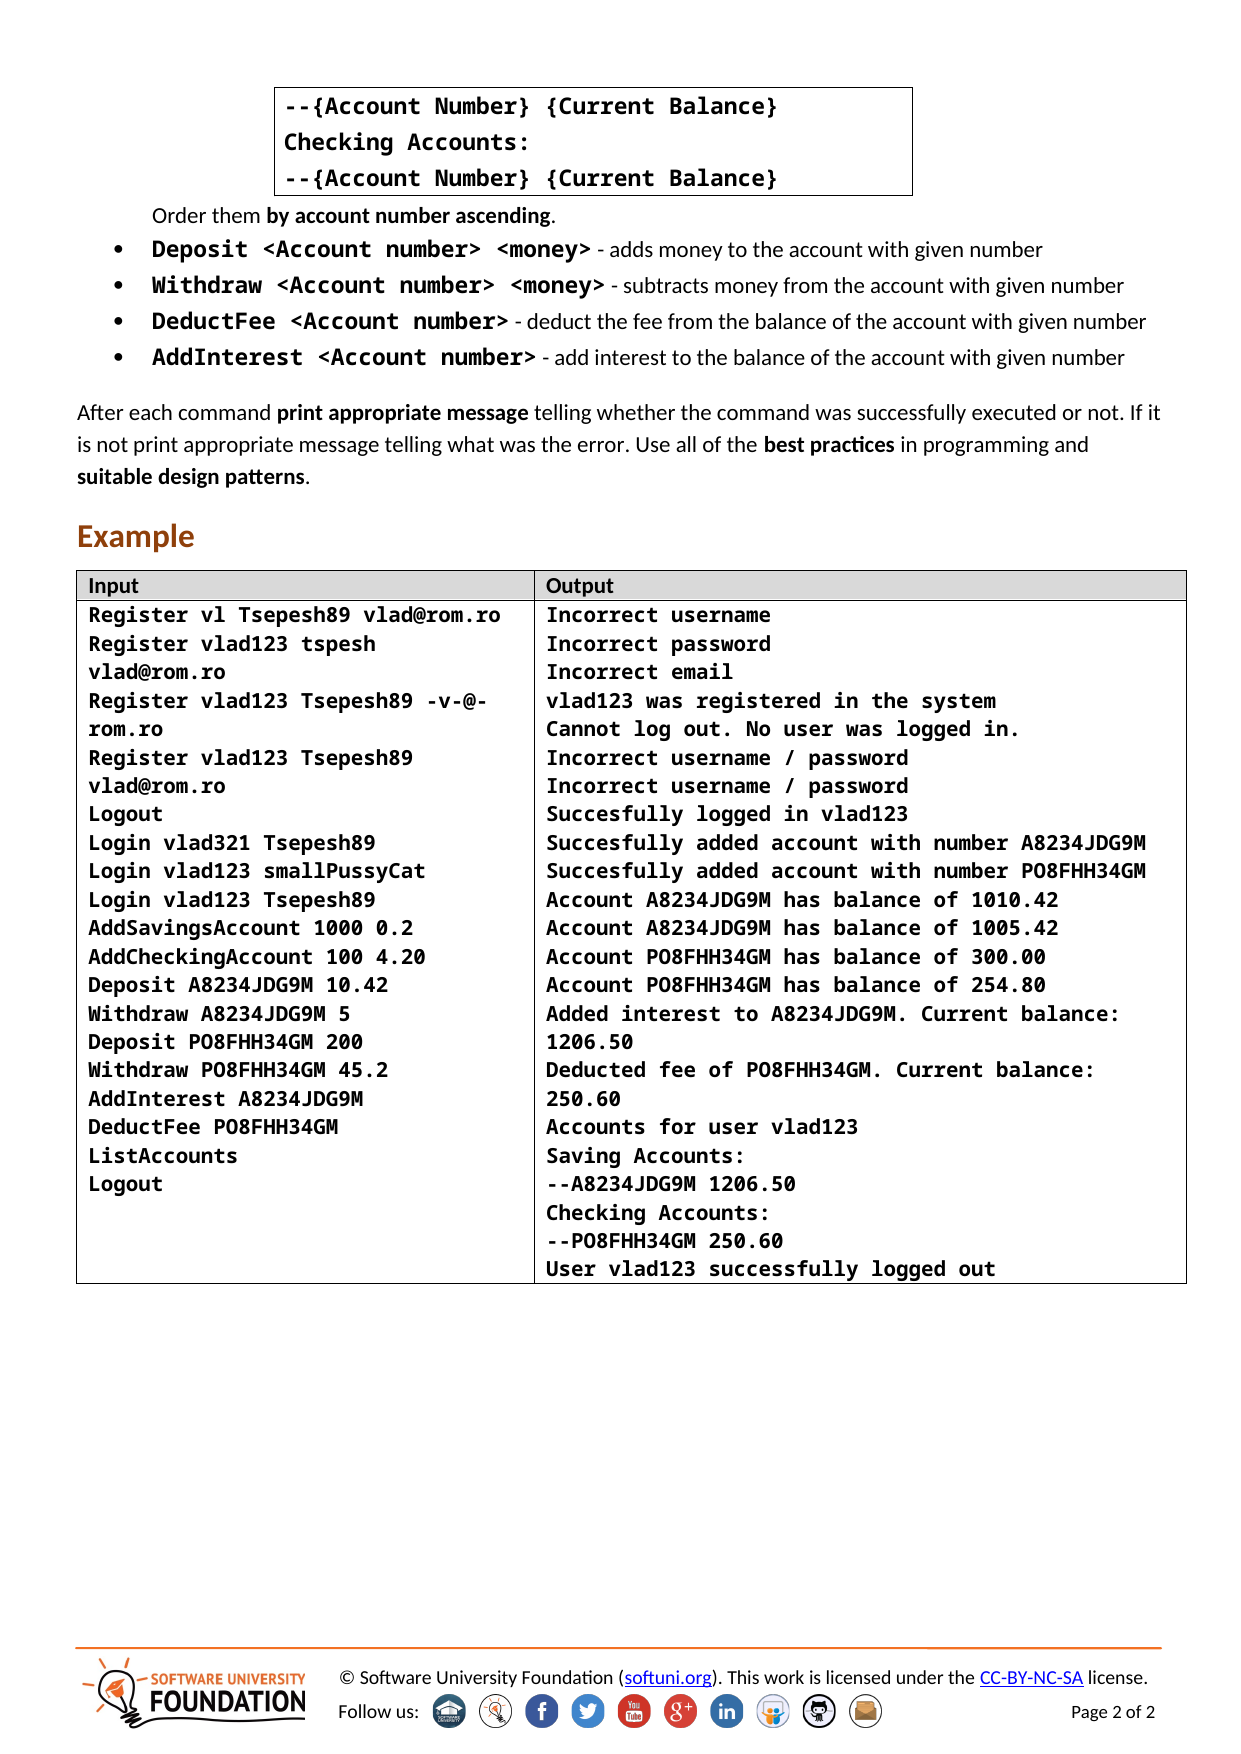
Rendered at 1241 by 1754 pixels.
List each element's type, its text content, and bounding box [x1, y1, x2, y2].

picture [525, 1694, 559, 1728]
text --{Account Number} {Current Balance} Checking Accounts: --{Account Number} {Current Balance} [275, 88, 912, 195]
table_cell Incorrect username Incorrect password Incorrect email vlad123 was registered in the system Cannot log out. No user was logged in. Incorrect username / password Incorrect username / password Succesfully logged in vlad123 Succesfully added account with number A8234JDG9M Succesfully added account with number PO8FHH34GM Account A8234JDG9M has balance of 1010.42 Account A8234JDG9M has balance of 1005.42 Account PO8FHH34GM has balance of 300.00 Account PO8FHH34GM has balance of 254.80 Added interest to A8234JDG9M. Current balance: 1206.50 Deducted fee of PO8FHH34GM. Current balance: 250.60 Accounts for user vlad123 Saving Accounts: --A8234JDG9M 1206.50 Checking Accounts: --PO8FHH34GM 250.60 User vlad123 successfully logged out [535, 601, 1186, 1283]
list Withdraw <Account number> <money> - subtracts money from the account with given number [114, 269, 1163, 301]
picture [81, 1656, 305, 1729]
picture [802, 1694, 836, 1728]
picture [849, 1694, 882, 1728]
subtitle Example [77, 515, 1163, 556]
list Deposit <Account number> <money> - adds money to the account with given number [114, 233, 1163, 264]
table_header Output [535, 571, 1186, 599]
table_header Input [77, 571, 534, 599]
picture [571, 1694, 605, 1728]
picture [432, 1694, 466, 1728]
list DeductFee <Account number> - deduct the fee from the balance of the account with given number [114, 305, 1163, 336]
picture [479, 1694, 512, 1728]
picture [710, 1694, 744, 1728]
text Order them by account number ascending. [152, 201, 1163, 229]
picture [756, 1694, 790, 1728]
picture [617, 1694, 651, 1728]
picture [664, 1694, 697, 1728]
list AddInterest <Account number> - add interest to the balance of the account with given number [114, 341, 1163, 372]
text After each command print appropriate message telling whether the command was successfully executed or not. If it is not print appropriate message telling what was the error. Use all of the best practices in programming and suitable design patterns. [77, 398, 1163, 490]
table_cell Register vl Tsepesh89 vlad@rom.ro Register vlad123 tspesh vlad@rom.ro Register vlad123 Tsepesh89 -v-@-rom.ro Register vlad123 Tsepesh89 vlad@rom.ro Logout Login vlad321 Tsepesh89 Login vlad123 smallPussyCat Login vlad123 Tsepesh89 AddSavingsAccount 1000 0.2 AddCheckingAccount 100 4.20 Deposit A8234JDG9M 10.42 Withdraw A8234JDG9M 5 Deposit PO8FHH34GM 200 Withdraw PO8FHH34GM 45.2 AddInterest A8234JDG9M DeductFee PO8FHH34GM ListAccounts Logout [77, 601, 534, 1283]
